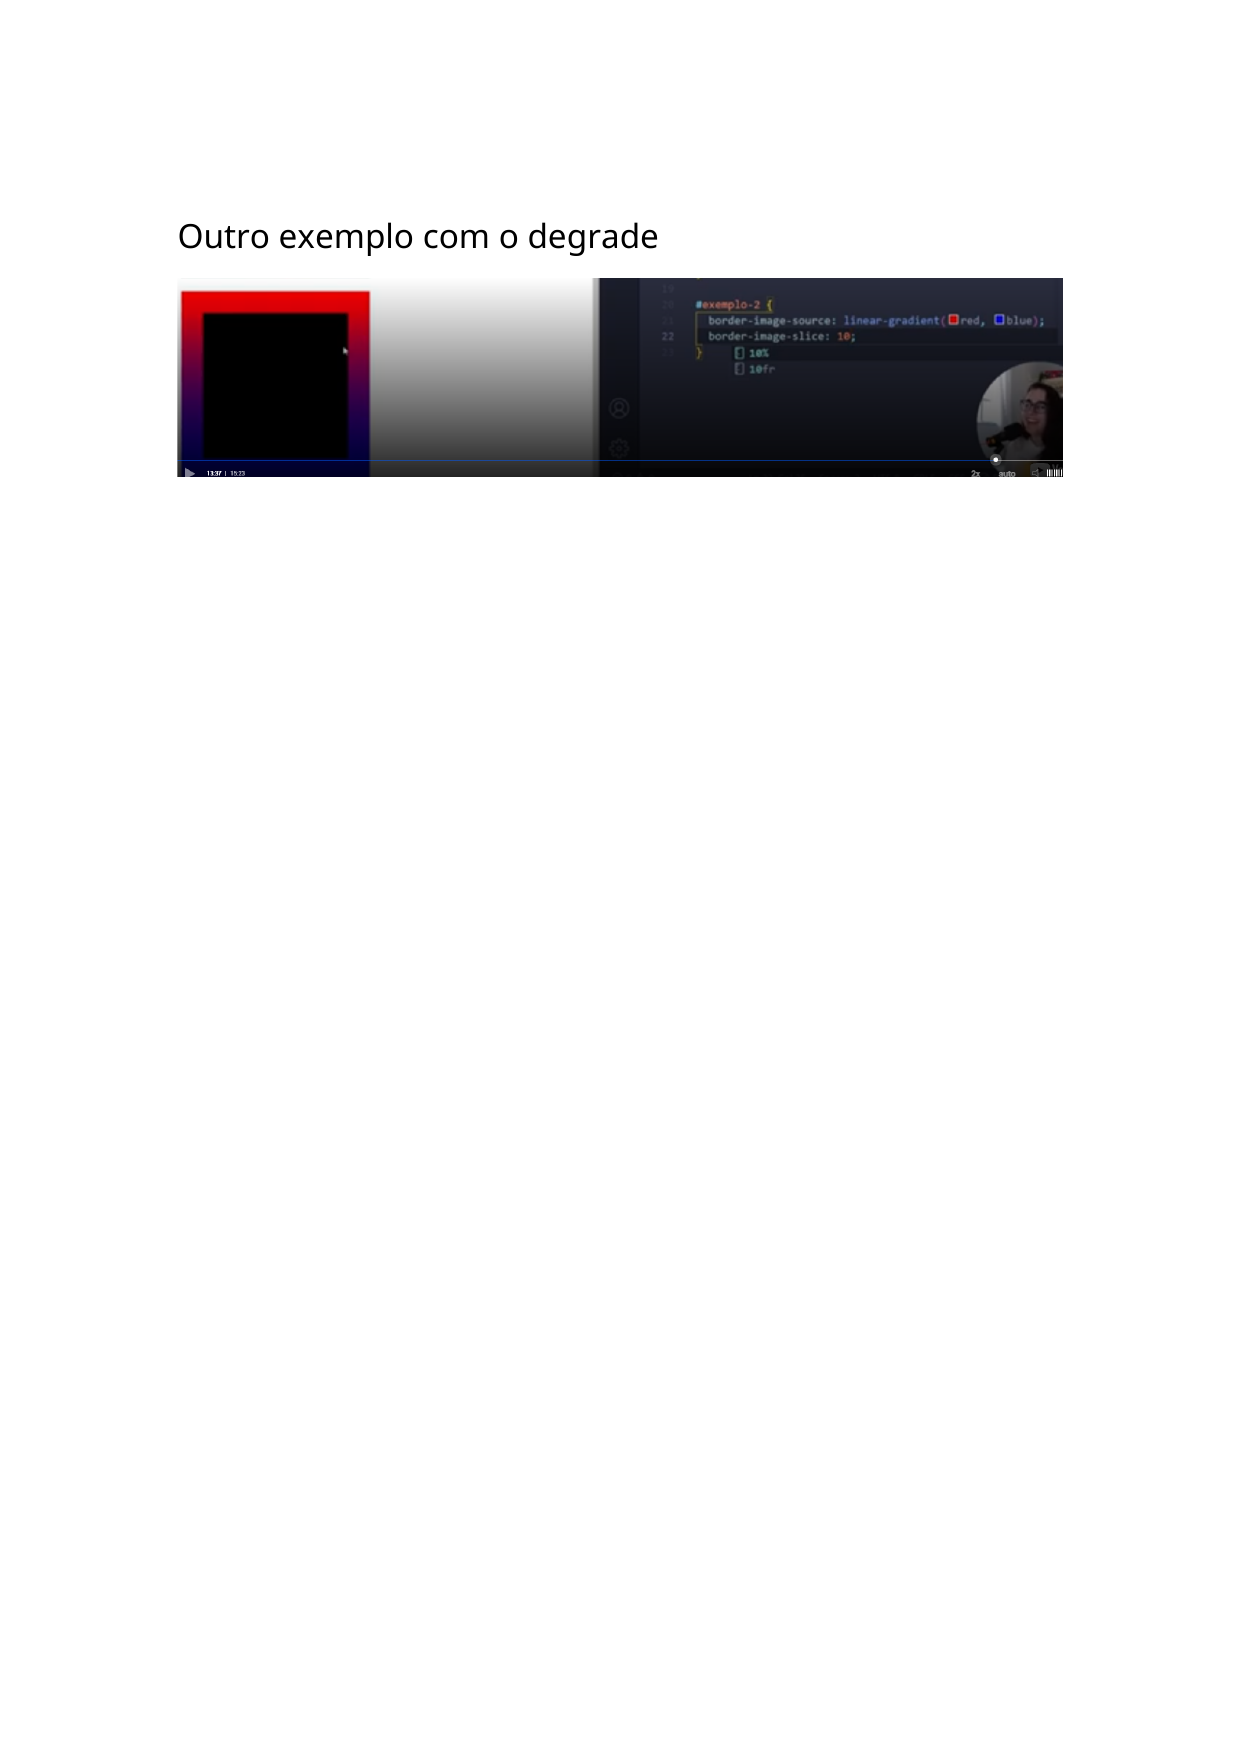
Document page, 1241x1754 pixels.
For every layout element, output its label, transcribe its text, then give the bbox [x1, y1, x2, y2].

picture [177, 278, 1063, 477]
text Outro exemplo com o degrade [177, 213, 1063, 259]
